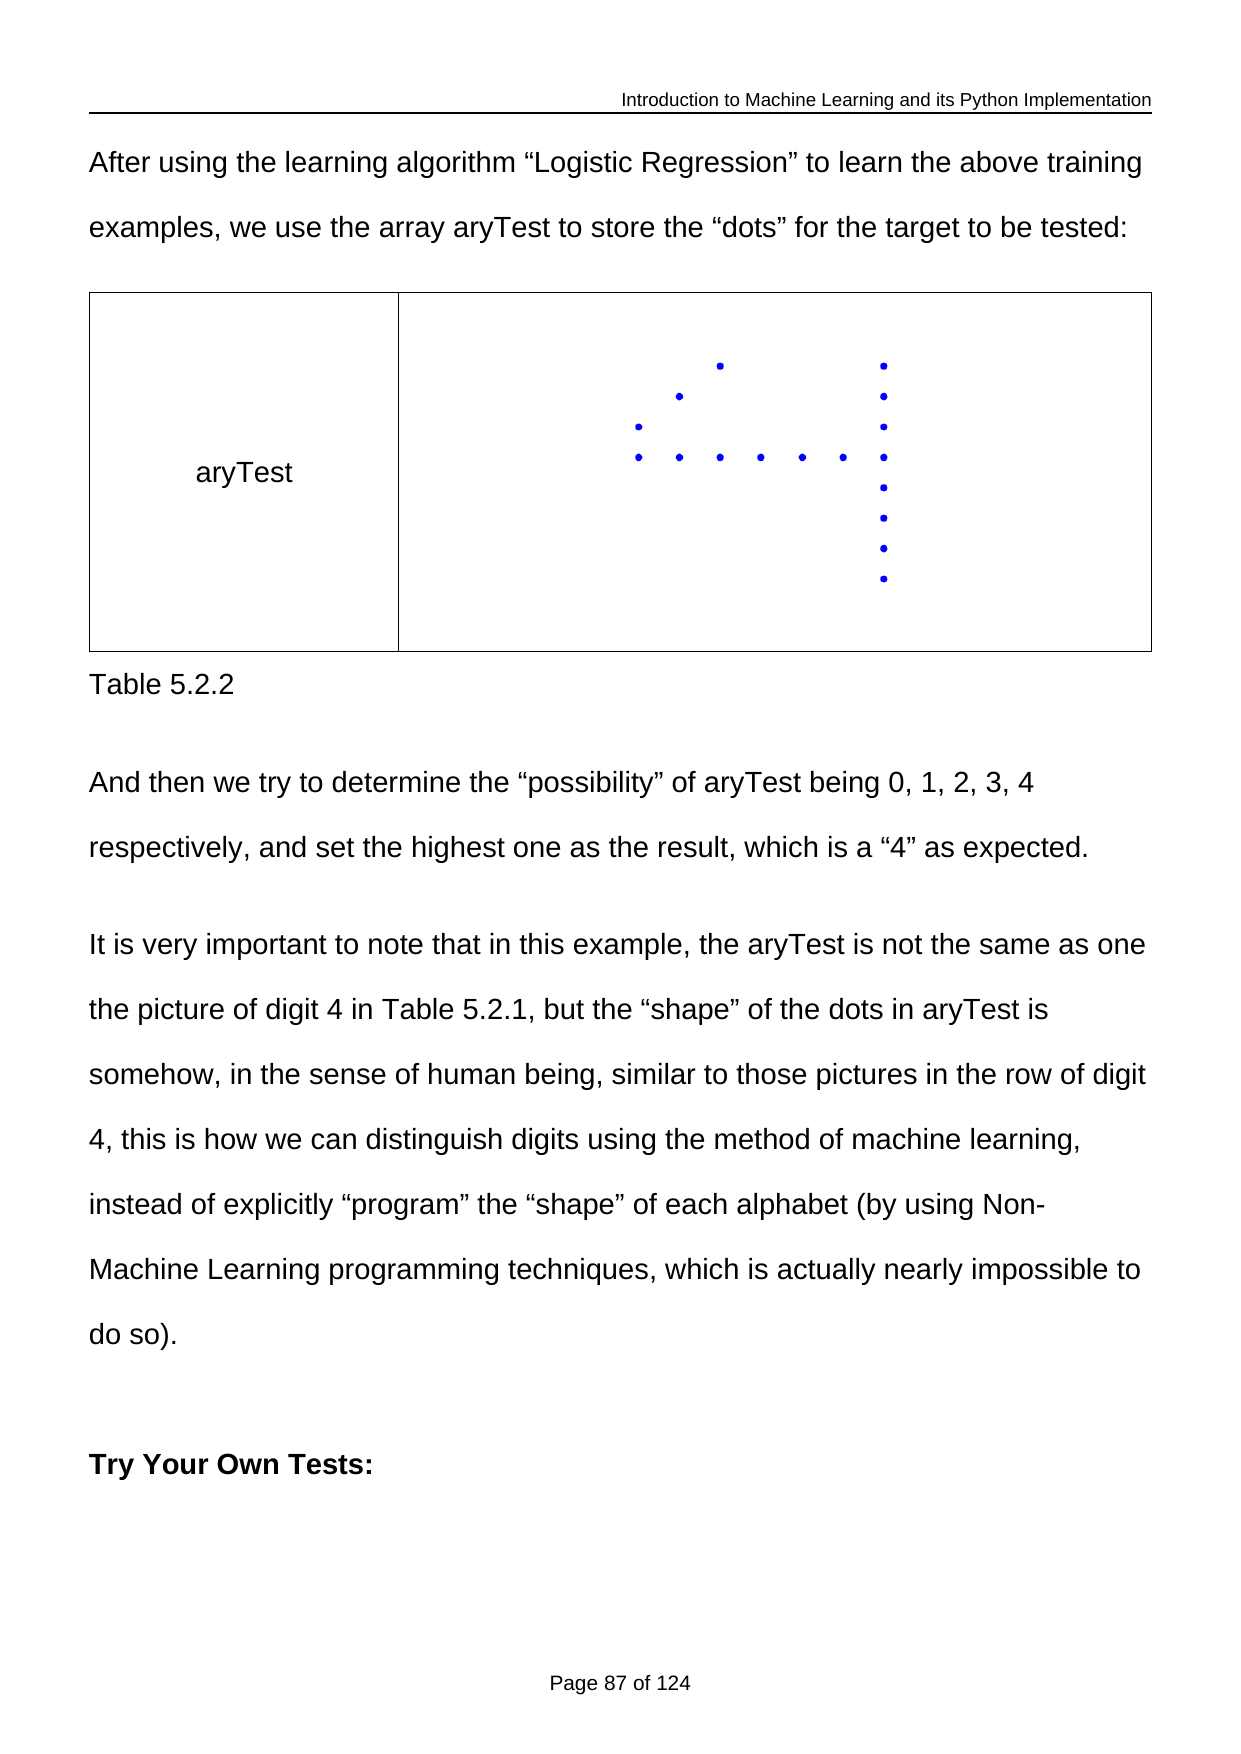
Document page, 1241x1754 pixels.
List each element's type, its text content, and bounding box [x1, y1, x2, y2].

text Table 5.2.2 [89, 652, 1152, 717]
text After using the learning algorithm “Logistic Regression” to learn the above training examples, we use the array aryTest to store the “dots” for the target to be tested: [89, 129, 1152, 259]
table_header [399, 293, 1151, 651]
text And then we try to determine the “possibility” of aryTest being 0, 1, 2, 3, 4 respectively, and set the highest one as the result, which is a “4” as expected. [89, 749, 1152, 879]
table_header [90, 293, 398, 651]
text It is very important to note that in this example, the aryTest is not the same as one the picture of digit 4 in Table 5.2.1, but the “shape” of the dots in aryTest is somehow, in the sense of human being, similar to those pictures in the row of digit 4, this is how we can distinguish digits using the method of machine learning, instead of explicitly “program” the “shape” of each alphabet (by using Non-Machine Learning programming techniques, which is actually nearly impossible to do so). [89, 912, 1152, 1367]
text Try Your Own Tests: [89, 1432, 1152, 1497]
picture [538, 293, 1012, 648]
